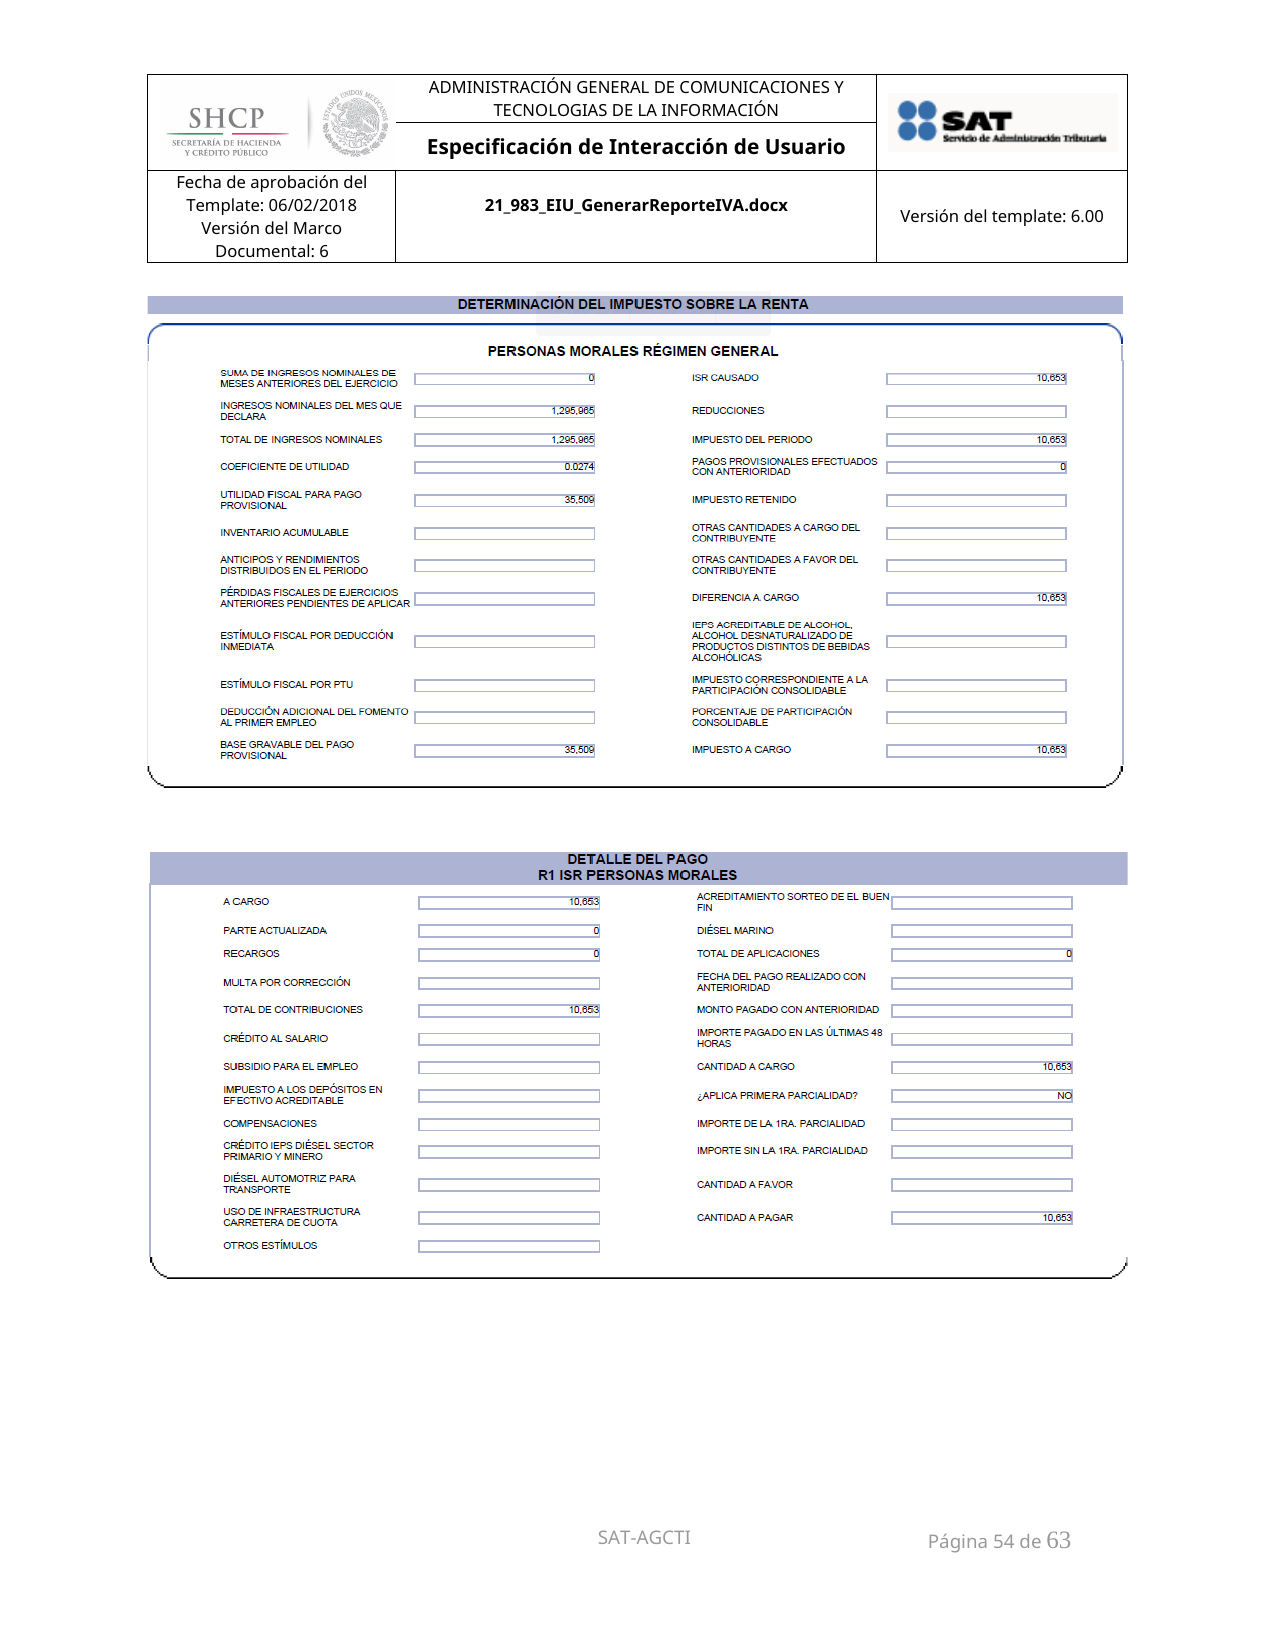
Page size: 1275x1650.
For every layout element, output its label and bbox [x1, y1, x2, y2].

picture [887, 93, 1118, 152]
picture [147, 291, 1128, 792]
picture [147, 849, 1128, 1281]
picture [158, 75, 396, 170]
